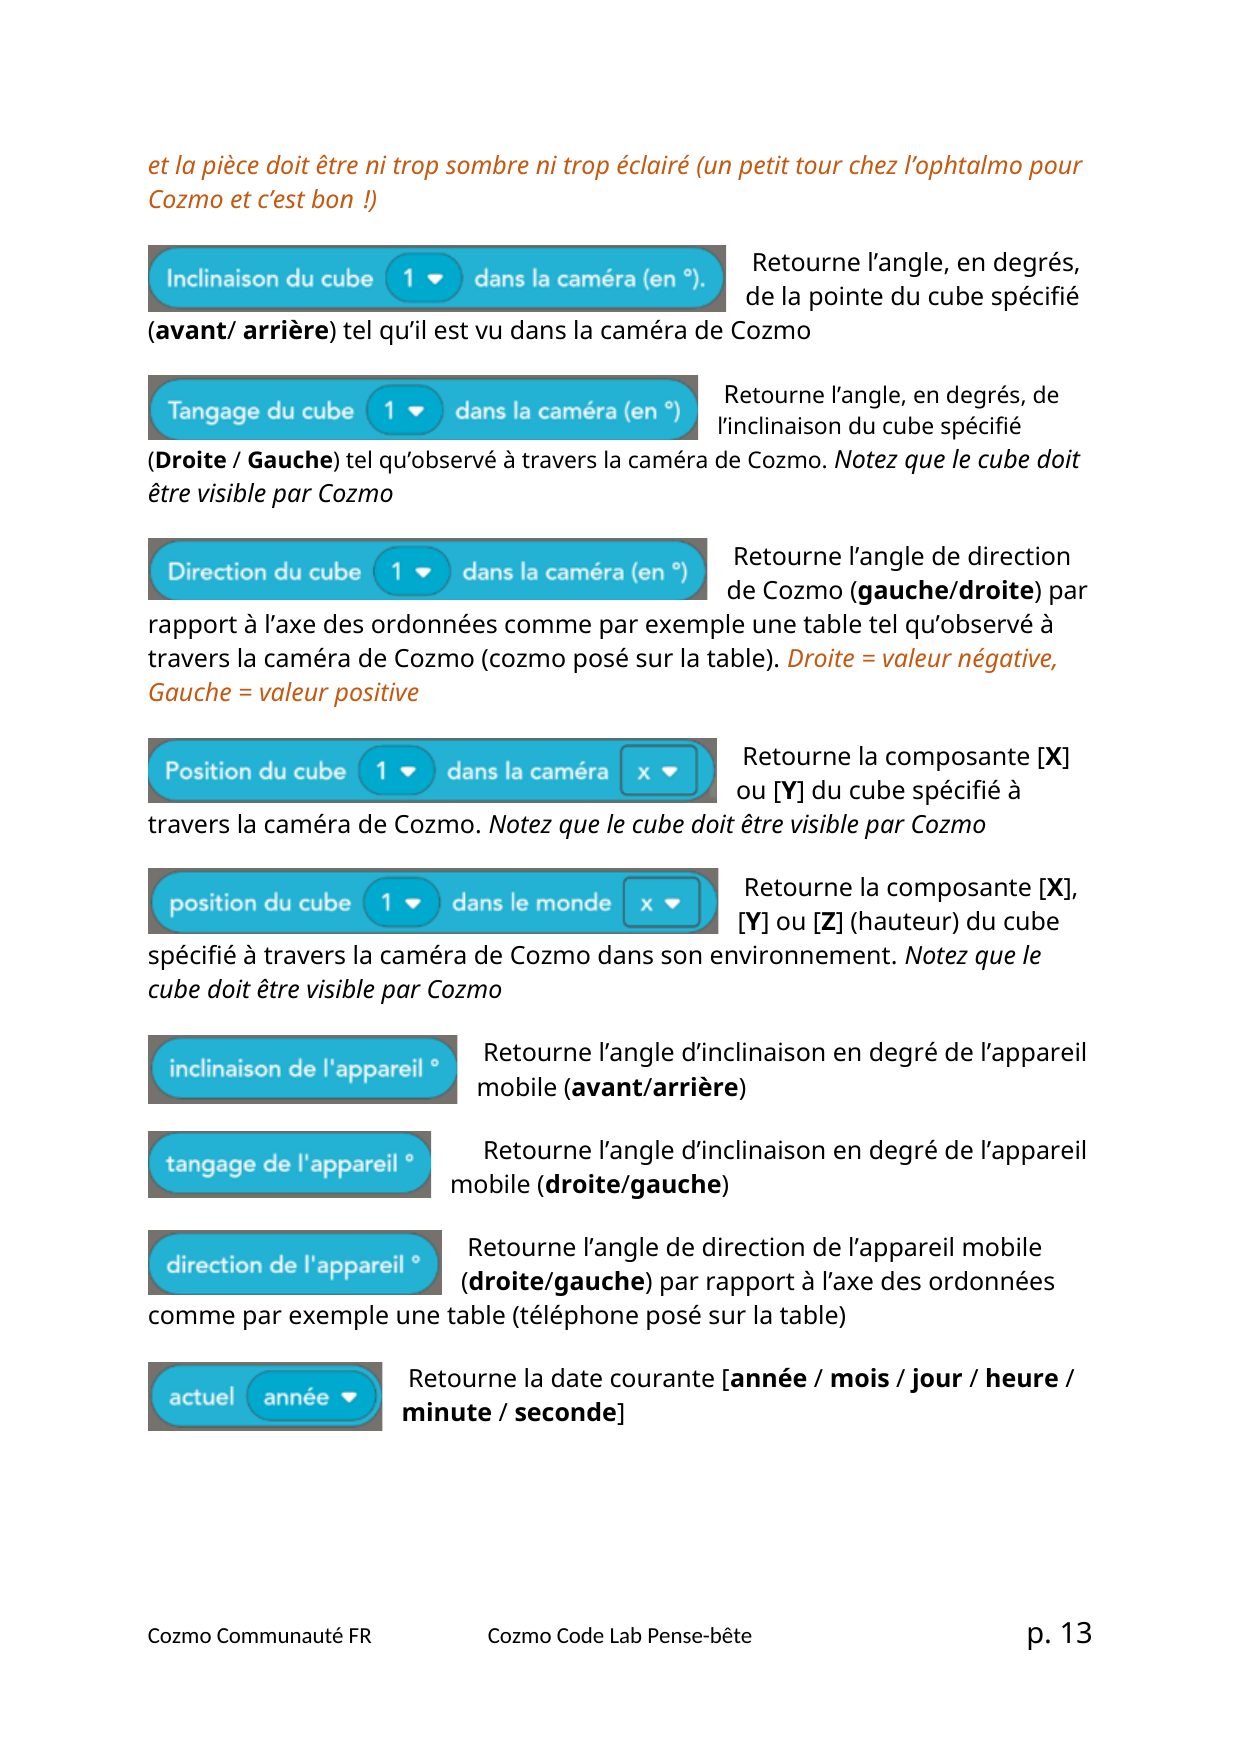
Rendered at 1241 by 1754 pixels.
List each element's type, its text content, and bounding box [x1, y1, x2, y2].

picture [148, 1131, 432, 1198]
picture [148, 1035, 458, 1104]
text Retourne l’angle de direction de Cozmo (gauche/droite) par rapport à l’axe des ordonnées comme par exemple une table tel qu’observé à travers la caméra de Cozmo (cozmo posé sur la table). Droite = valeur négative, Gauche = valeur positive [148, 539, 1093, 709]
picture [148, 1362, 383, 1431]
text Retourne la date courante [année / mois / jour / heure / minute / seconde] [148, 1361, 1093, 1429]
picture [148, 245, 727, 312]
text Retourne l’angle de direction de l’appareil mobile (droite/gauche) par rapport à l’axe des ordonnées comme par exemple une table (téléphone posé sur la table) [148, 1230, 1093, 1332]
picture [148, 375, 699, 440]
text Retourne l’angle d’inclinaison en degré de l’appareil mobile (avant/arrière) [458, 1035, 1093, 1103]
picture [148, 738, 717, 803]
picture [148, 868, 719, 934]
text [148, 148, 1093, 216]
picture [148, 1230, 442, 1295]
picture [148, 538, 708, 600]
